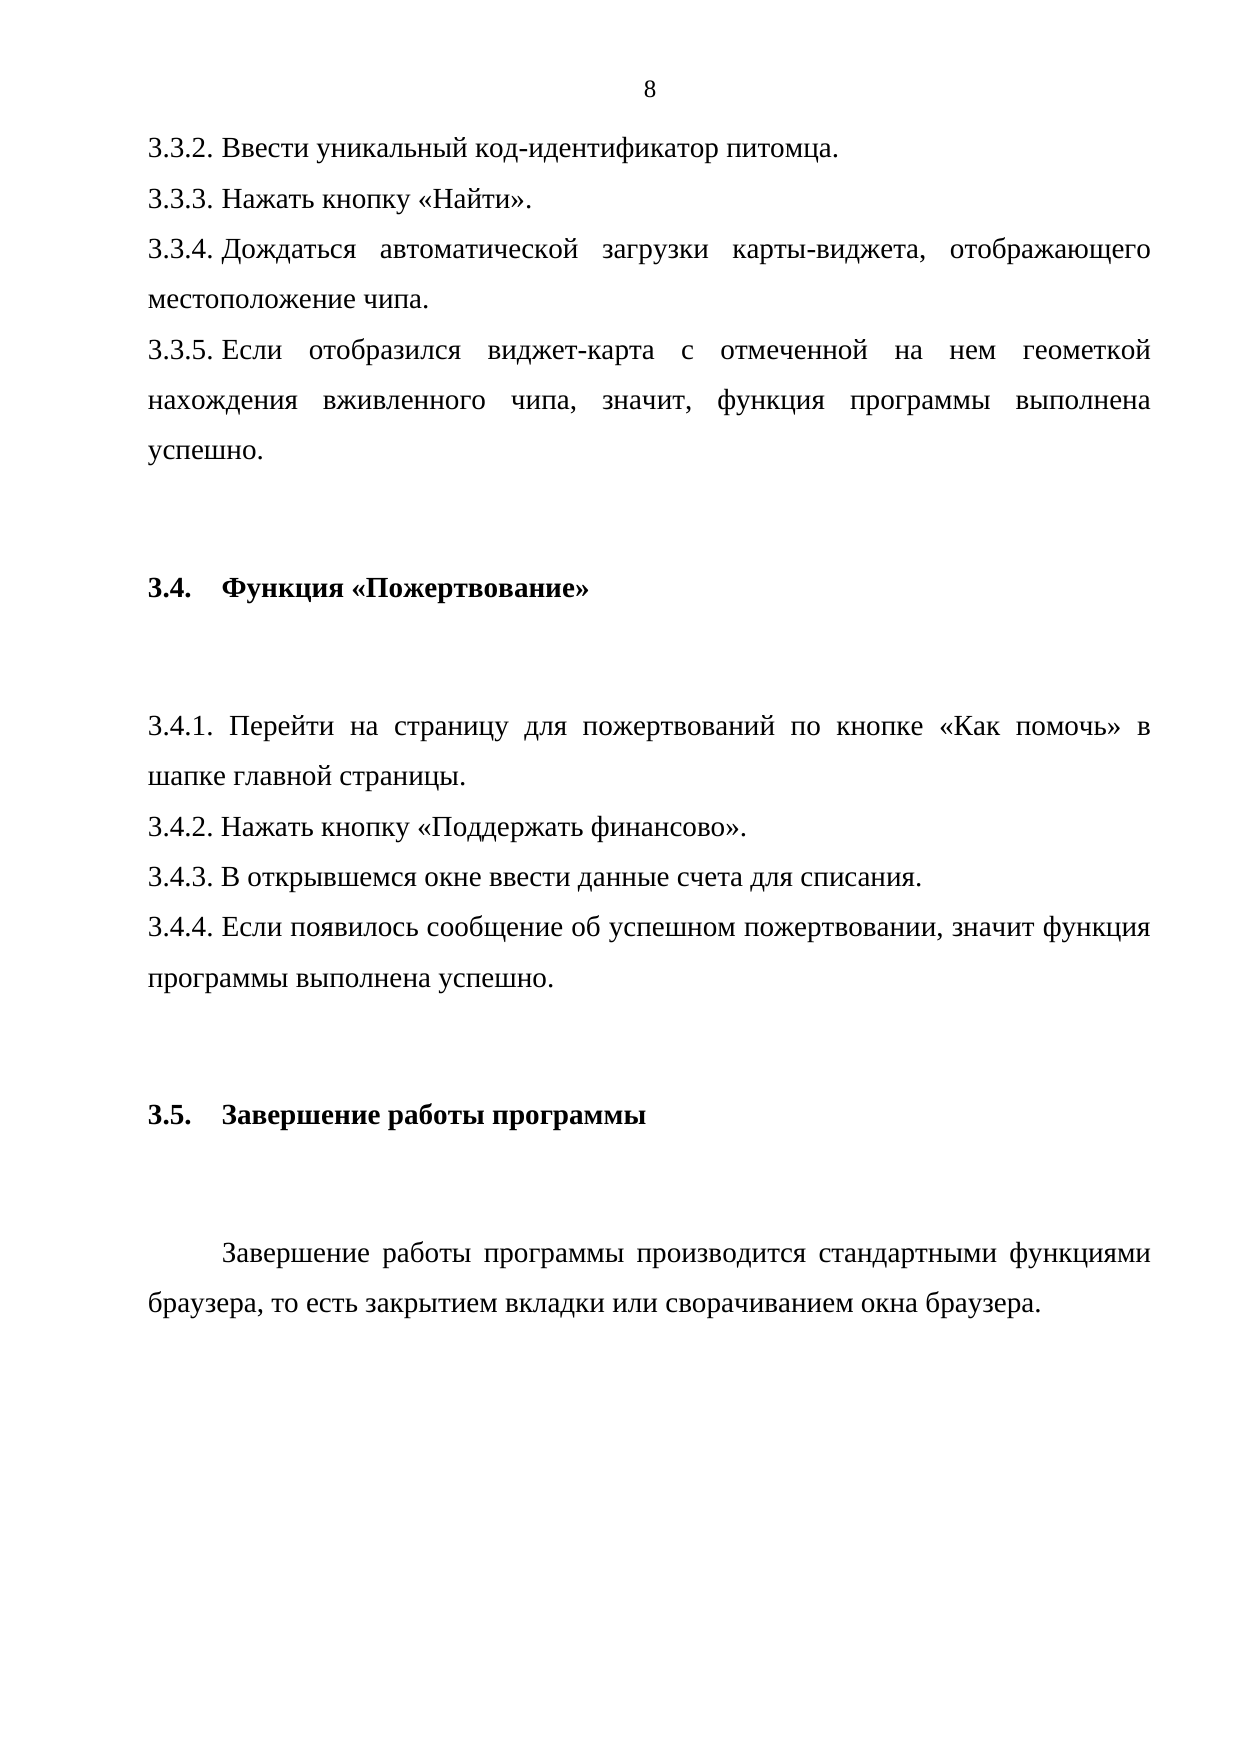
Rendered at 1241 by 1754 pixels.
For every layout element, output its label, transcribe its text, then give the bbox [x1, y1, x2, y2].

list 3.4.1. Перейти на страницу для пожертвований по кнопке «Как помочь» в шапке главной страницы. [148, 708, 1152, 792]
list 3.4.4. Если появилось сообщение об успешном пожертвовании, значит функция программы выполнена успешно. [148, 909, 1152, 993]
list Завершение работы программы производится стандартными функциями браузера, то есть закрытием вкладки или сворачиванием окна браузера. [148, 1235, 1152, 1319]
list Завершение работы программы [148, 1097, 1152, 1131]
list 3.4.2. Нажать кнопку «Поддержать финансово». [148, 809, 1152, 842]
list Если отобразился виджет-карта с отмеченной на нем геометкой нахождения вживленного чипа, значит, функция программы выполнена успешно. [148, 332, 1152, 466]
list Ввести уникальный код-идентификатор питомца. [148, 131, 1152, 164]
list Функция «Пожертвование» [148, 570, 1152, 604]
list Дождаться автоматической загрузки карты-виджета, отображающего местоположение чипа. [148, 231, 1152, 315]
list 3.4.3. В открывшемся окне ввести данные счета для списания. [148, 859, 1152, 893]
list Нажать кнопку «Найти». [148, 181, 1152, 214]
